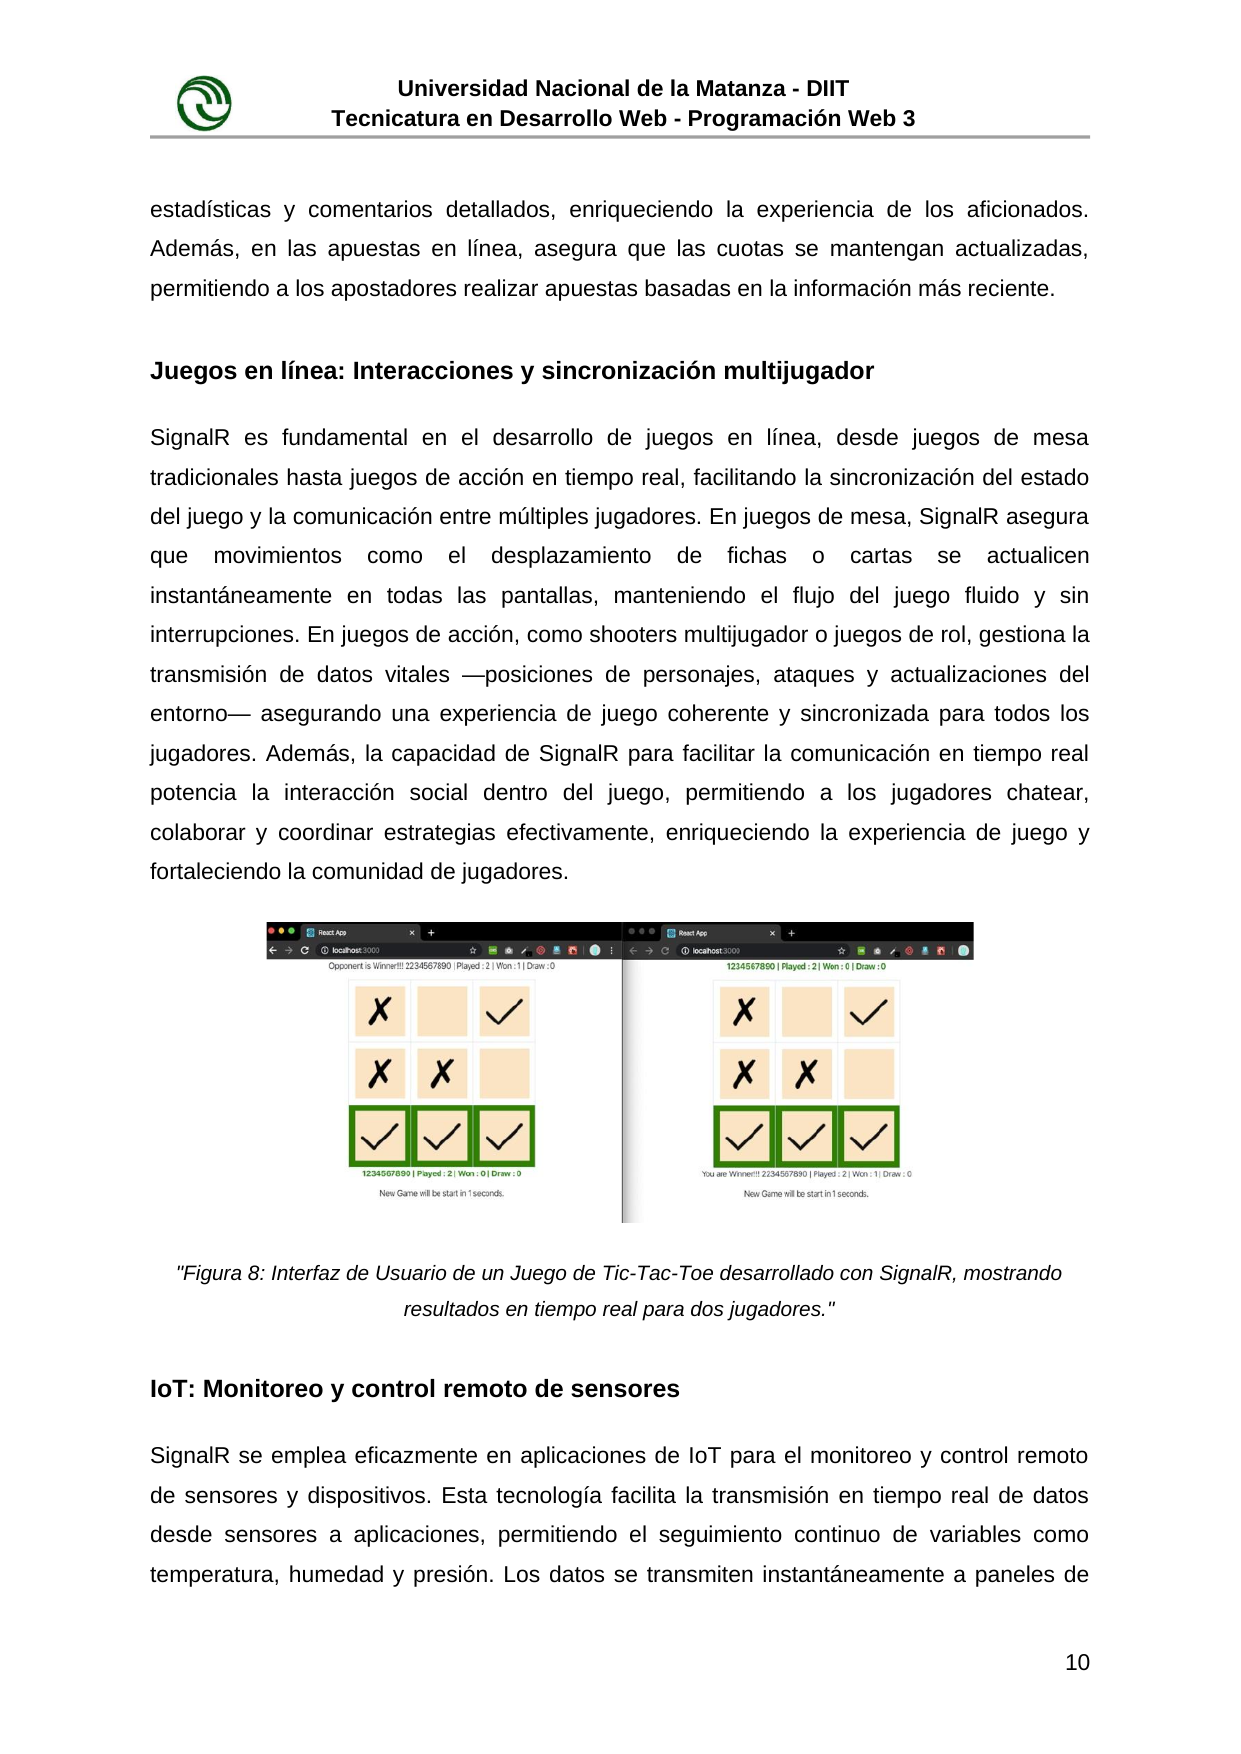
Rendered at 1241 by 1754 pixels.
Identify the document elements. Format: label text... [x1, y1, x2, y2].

picture [175, 75, 233, 132]
text "Figura 8: Interfaz de Usuario de un Juego de Tic-Tac-Toe desarrollado con SignalR, mostrando resultados en tiempo real para dos jugadores." [150, 1261, 1090, 1321]
subtitle Juegos en línea: Interacciones y sincronización multijugador [150, 356, 1090, 385]
text SignalR es fundamental en el desarrollo de juegos en línea, desde juegos de mesa tradicionales hasta juegos de acción en tiempo real, facilitando la sincronización del estado del juego y la comunicación entre múltiples jugadores. En juegos de mesa, SignalR asegura que movimientos como el desplazamiento de fichas o cartas se actualicen instantáneamente en todas las pantallas, manteniendo el flujo del juego fluido y sin interrupciones. En juegos de acción, como shooters multijugador o juegos de rol, gestiona la transmisión de datos vitales —posiciones de personajes, ataques y actualizaciones del entorno— asegurando una experiencia de juego coherente y sincronizada para todos los jugadores. Además, la capacidad de SignalR para facilitar la comunicación en tiempo real potencia la interacción social dentro del juego, permitiendo a los jugadores chatear, colaborar y coordinar estrategias efectivamente, enriqueciendo la experiencia de juego y fortaleciendo la comunidad de jugadores. [150, 424, 1090, 885]
subtitle IoT: Monitoreo y control remoto de sensores [150, 1374, 1090, 1403]
picture [266, 922, 974, 1223]
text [150, 1442, 1090, 1587]
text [150, 196, 1090, 301]
